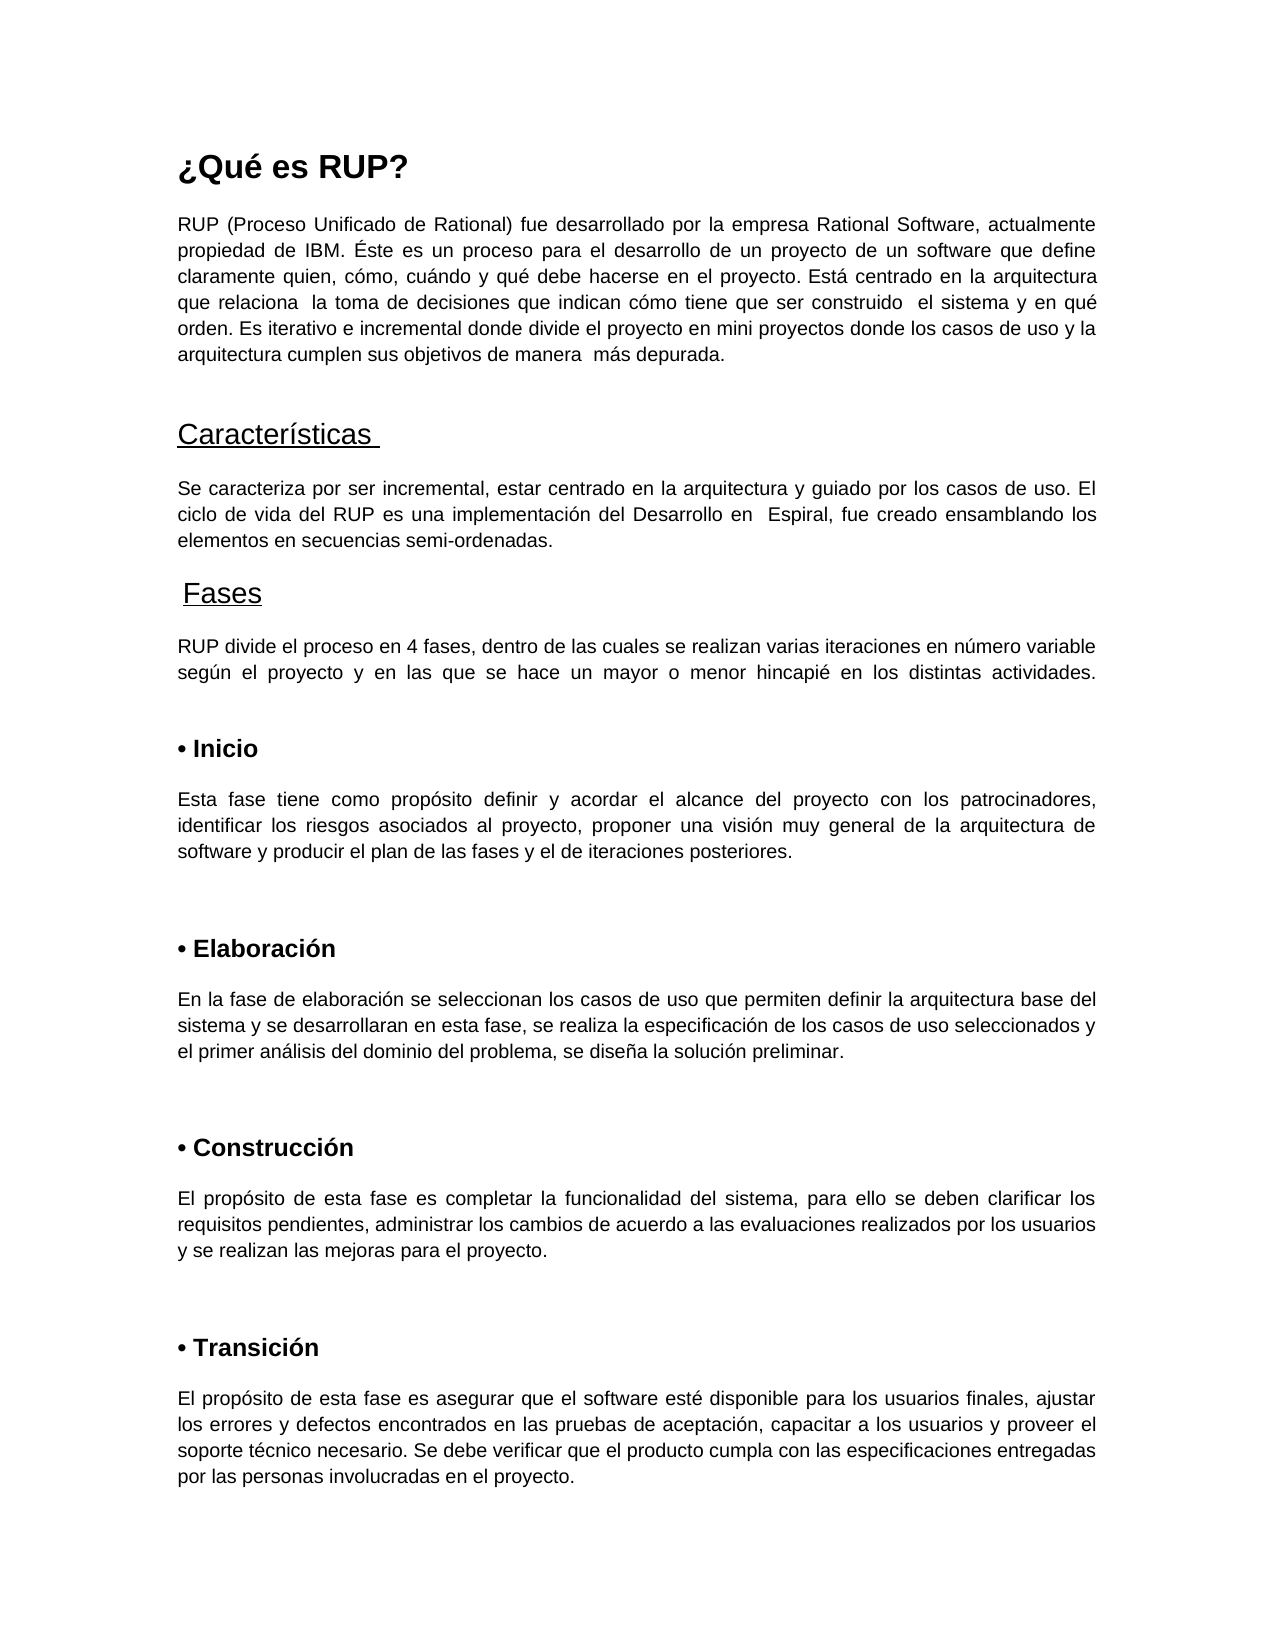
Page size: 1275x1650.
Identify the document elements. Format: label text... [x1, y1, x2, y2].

text Esta fase tiene como propósito definir y acordar el alcance del proyecto con los patrocinadores, identificar los riesgos asociados al proyecto, proponer una visión muy general de la arquitectura de software y producir el plan de las fases y el de iteraciones posteriores. [177, 788, 1098, 863]
text El propósito de esta fase es asegurar que el software esté disponible para los usuarios finales, ajustar los errores y defectos encontrados en las pruebas de aceptación, capacitar a los usuarios y proveer el soporte técnico necesario. Se debe verificar que el producto cumpla con las especificaciones entregadas por las personas involucradas en el proyecto. [177, 1387, 1098, 1488]
text Características [177, 390, 1098, 451]
text • Transición [177, 1333, 1098, 1362]
text Se caracteriza por ser incremental, estar centrado en la arquitectura y guiado por los casos de uso. El ciclo de vida del RUP es una implementación del Desarrollo en Espiral, fue creado ensamblando los elementos en secuencias semi-ordenadas. [177, 477, 1098, 552]
text Fases [177, 576, 1098, 609]
text En la fase de elaboración se seleccionan los casos de uso que permiten definir la arquitectura base del sistema y se desarrollaran en esta fase, se realiza la especificación de los casos de uso seleccionados y el primer análisis del dominio del problema, se diseña la solución preliminar. [177, 988, 1098, 1062]
text • Construcción [177, 1133, 1098, 1162]
text • Inicio [177, 734, 1098, 763]
text RUP (Proceso Unificado de Rational) fue desarrollado por la empresa Rational Software, actualmente propiedad de IBM. Éste es un proceso para el desarrollo de un proyecto de un software que define claramente quien, cómo, cuándo y qué debe hacerse en el proyecto. Está centrado en la arquitectura que relaciona la toma de decisiones que indican cómo tiene que ser construido el sistema y en qué orden. Es iterativo e incremental donde divide el proyecto en mini proyectos donde los casos de uso y la arquitectura cumplen sus objetivos de manera más depurada. [177, 213, 1098, 366]
text ¿Qué es RUP? [177, 148, 1098, 186]
text • Elaboración [177, 934, 1098, 962]
text RUP divide el proceso en 4 fases, dentro de las cuales se realizan varias iteraciones en número variable según el proyecto y en las que se hace un mayor o menor hincapié en los distintas actividades. [177, 635, 1098, 710]
text El propósito de esta fase es completar la funcionalidad del sistema, para ello se deben clarificar los requisitos pendientes, administrar los cambios de acuerdo a las evaluaciones realizados por los usuarios y se realizan las mejoras para el proyecto. [177, 1187, 1098, 1262]
